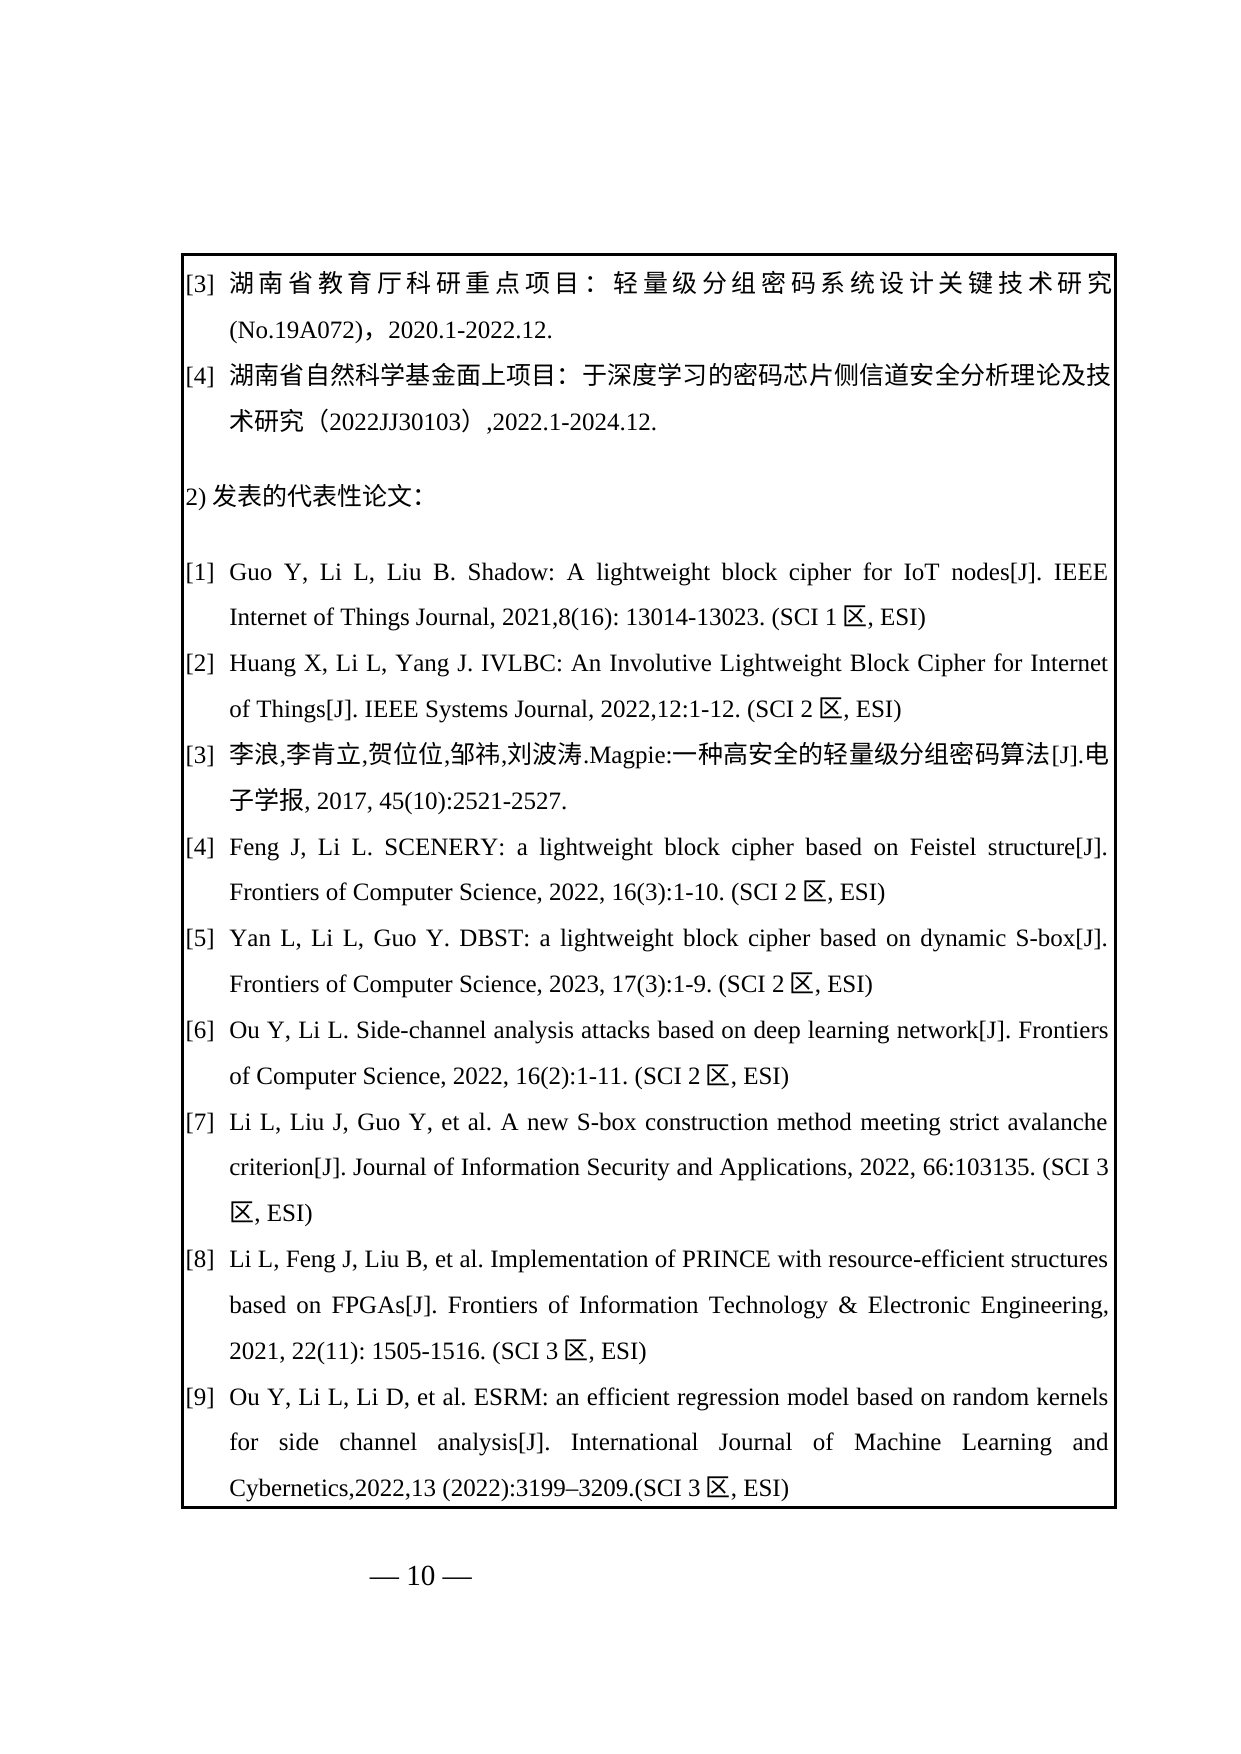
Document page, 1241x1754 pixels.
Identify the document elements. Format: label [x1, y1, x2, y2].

table_cell [184, 256, 1114, 1506]
